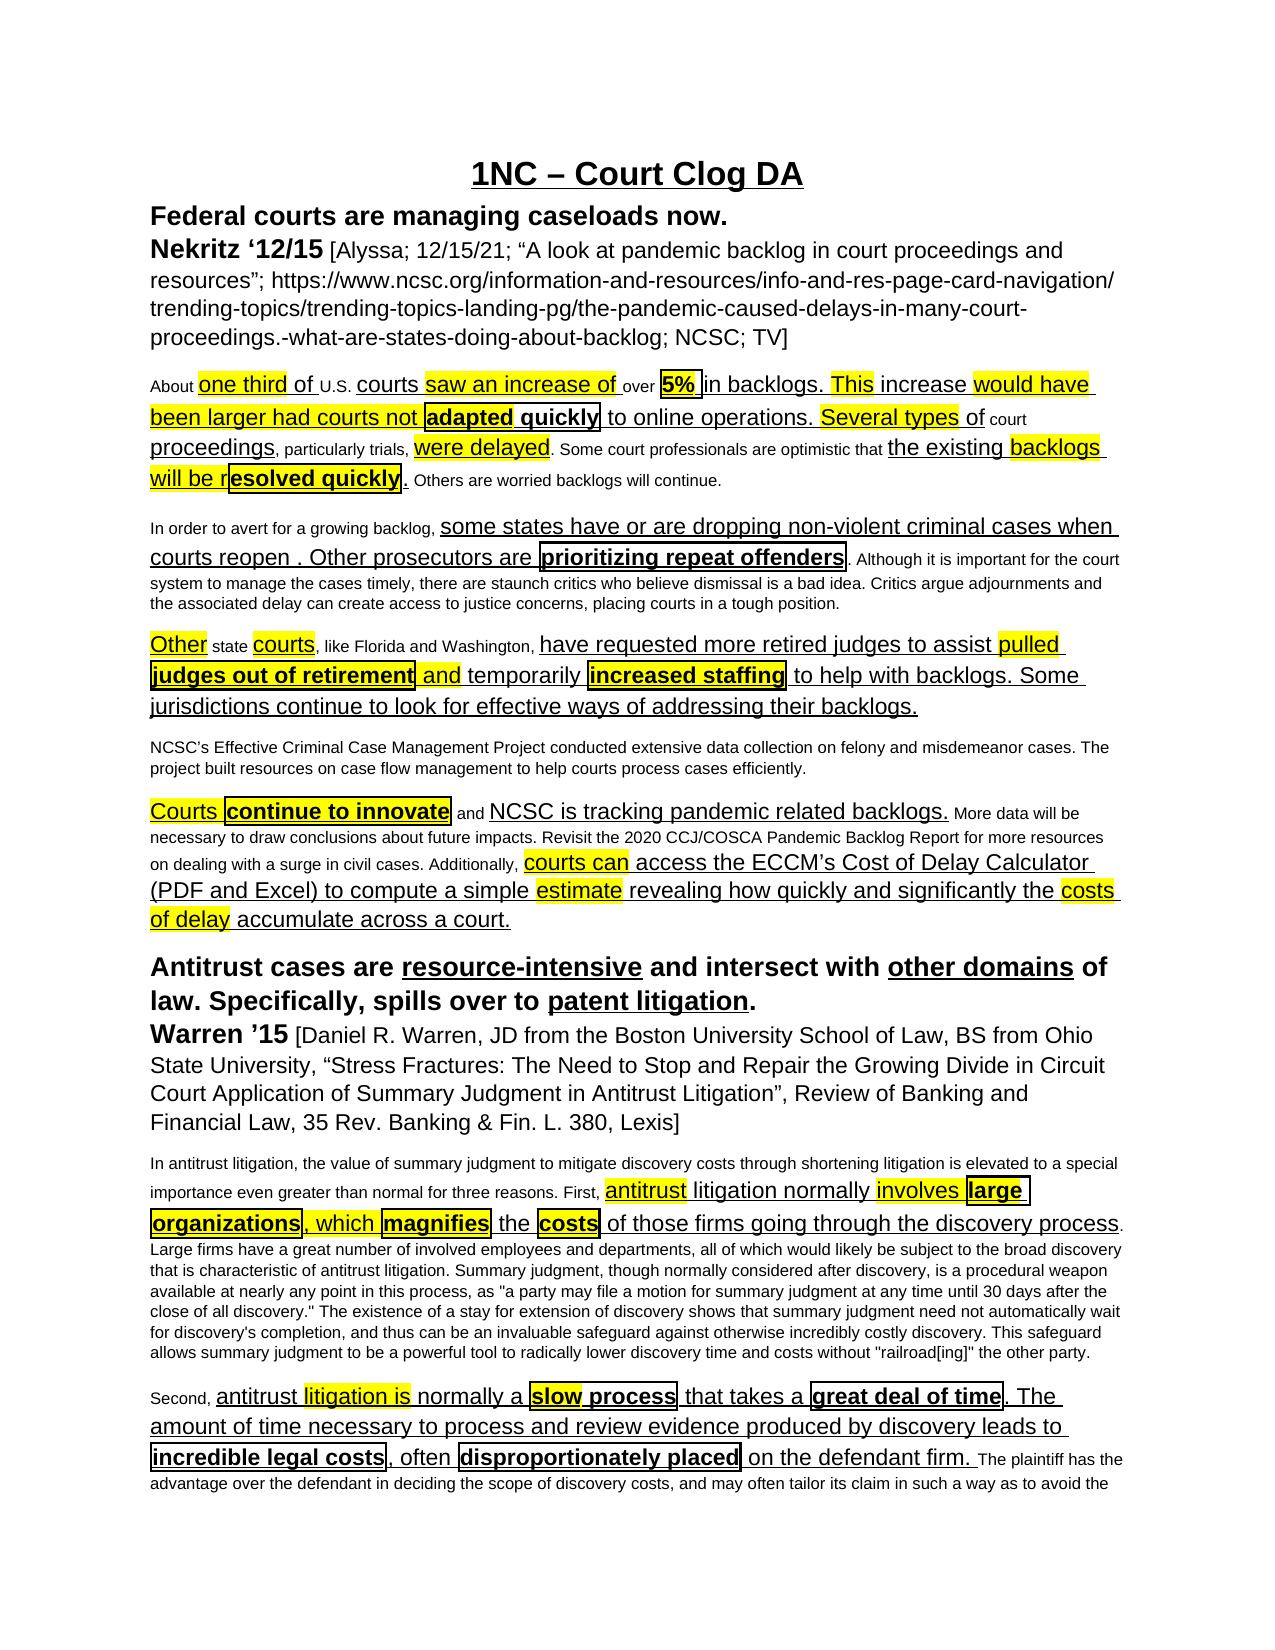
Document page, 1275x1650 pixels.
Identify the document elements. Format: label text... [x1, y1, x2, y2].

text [150, 1381, 1125, 1493]
text In order to avert for a growing backlog, some states have or are dropping non-violent criminal cases when courts reopen . Other prosecutors are prioritizing repeat offenders. Although it is important for the court system to manage the cases timely, there are staunch critics who believe dismissal is a bad idea. Critics argue adjournments and the associated delay can create access to justice concerns, placing courts in a tough position. [150, 513, 1125, 613]
subtitle Antitrust cases are resource-intensive and intersect with other domains of law. Specifically, spills over to patent litigation. [150, 951, 1125, 1016]
text Warren ’15 [Daniel R. Warren, JD from the Boston University School of Law, BS from Ohio State University, “Stress Fractures: The Need to Stop and Repair the Growing Divide in Circuit Court Application of Summary Judgment in Antitrust Litigation”, Review of Banking and Financial Law, 35 Rev. Banking & Fin. L. 380, Lexis] [150, 1018, 1125, 1135]
text Other state courts, like Florida and Washington, have requested more retired judges to assist pulled judges out of retirement and temporarily increased staffing to help with backlogs. Some jurisdictions continue to look for effective ways of addressing their backlogs. [150, 631, 1125, 719]
text Nekritz ‘12/15 [Alyssa; 12/15/21; “A look at pandemic backlog in court proceedings and resources”; https://www.ncsc.org/information-and-resources/info-and-res-page-card-navigation/trending-topics/trending-topics-landing-pg/the-pandemic-caused-delays-in-many-court-proceedings.-what-are-states-doing-about-backlog; NCSC; TV] [150, 233, 1125, 350]
text In antitrust litigation, the value of summary judgment to mitigate discovery costs through shortening litigation is elevated to a special importance even greater than normal for three reasons. First, antitrust litigation normally involves large organizations, which magnifies the costs of those firms going through the discovery process. Large firms have a great number of involved employees and departments, all of which would likely be subject to the broad discovery that is characteristic of antitrust litigation. Summary judgment, though normally considered after discovery, is a procedural weapon available at nearly any point in this process, as "a party may file a motion for summary judgment at any time until 30 days after the close of all discovery." The existence of a stay for extension of discovery shows that summary judgment need not automatically wait for discovery's completion, and thus can be an invaluable safeguard against otherwise incredibly costly discovery. This safeguard allows summary judgment to be a powerful tool to radically lower discovery time and costs without "railroad[ing]" the other party. [150, 1154, 1125, 1362]
subtitle Federal courts are managing caseloads now. [150, 200, 1125, 231]
text About one third of U.S. courts saw an increase of over 5% in backlogs. This increase would have been larger had courts not adapted quickly to online operations. Several types of court proceedings, particularly trials, were delayed. Some court professionals are optimistic that the existing backlogs will be resolved quickly. Others are worried backlogs will continue. [150, 369, 1125, 494]
text NCSC’s Effective Criminal Case Management Project conducted extensive data collection on felony and misdemeanor cases. The project built resources on case flow management to help courts process cases efficiently. [150, 738, 1125, 778]
text Courts continue to innovate and NCSC is tracking pandemic related backlogs. More data will be necessary to draw conclusions about future impacts. Revisit the 2020 CCJ/COSCA Pandemic Backlog Report for more resources on dealing with a surge in civil cases. Additionally, courts can access the ECCM’s Cost of Delay Calculator (PDF and Excel) to compute a simple estimate revealing how quickly and significantly the costs of delay accumulate across a court. [150, 796, 1125, 932]
subtitle 1NC – Court Clog DA [150, 154, 1125, 193]
